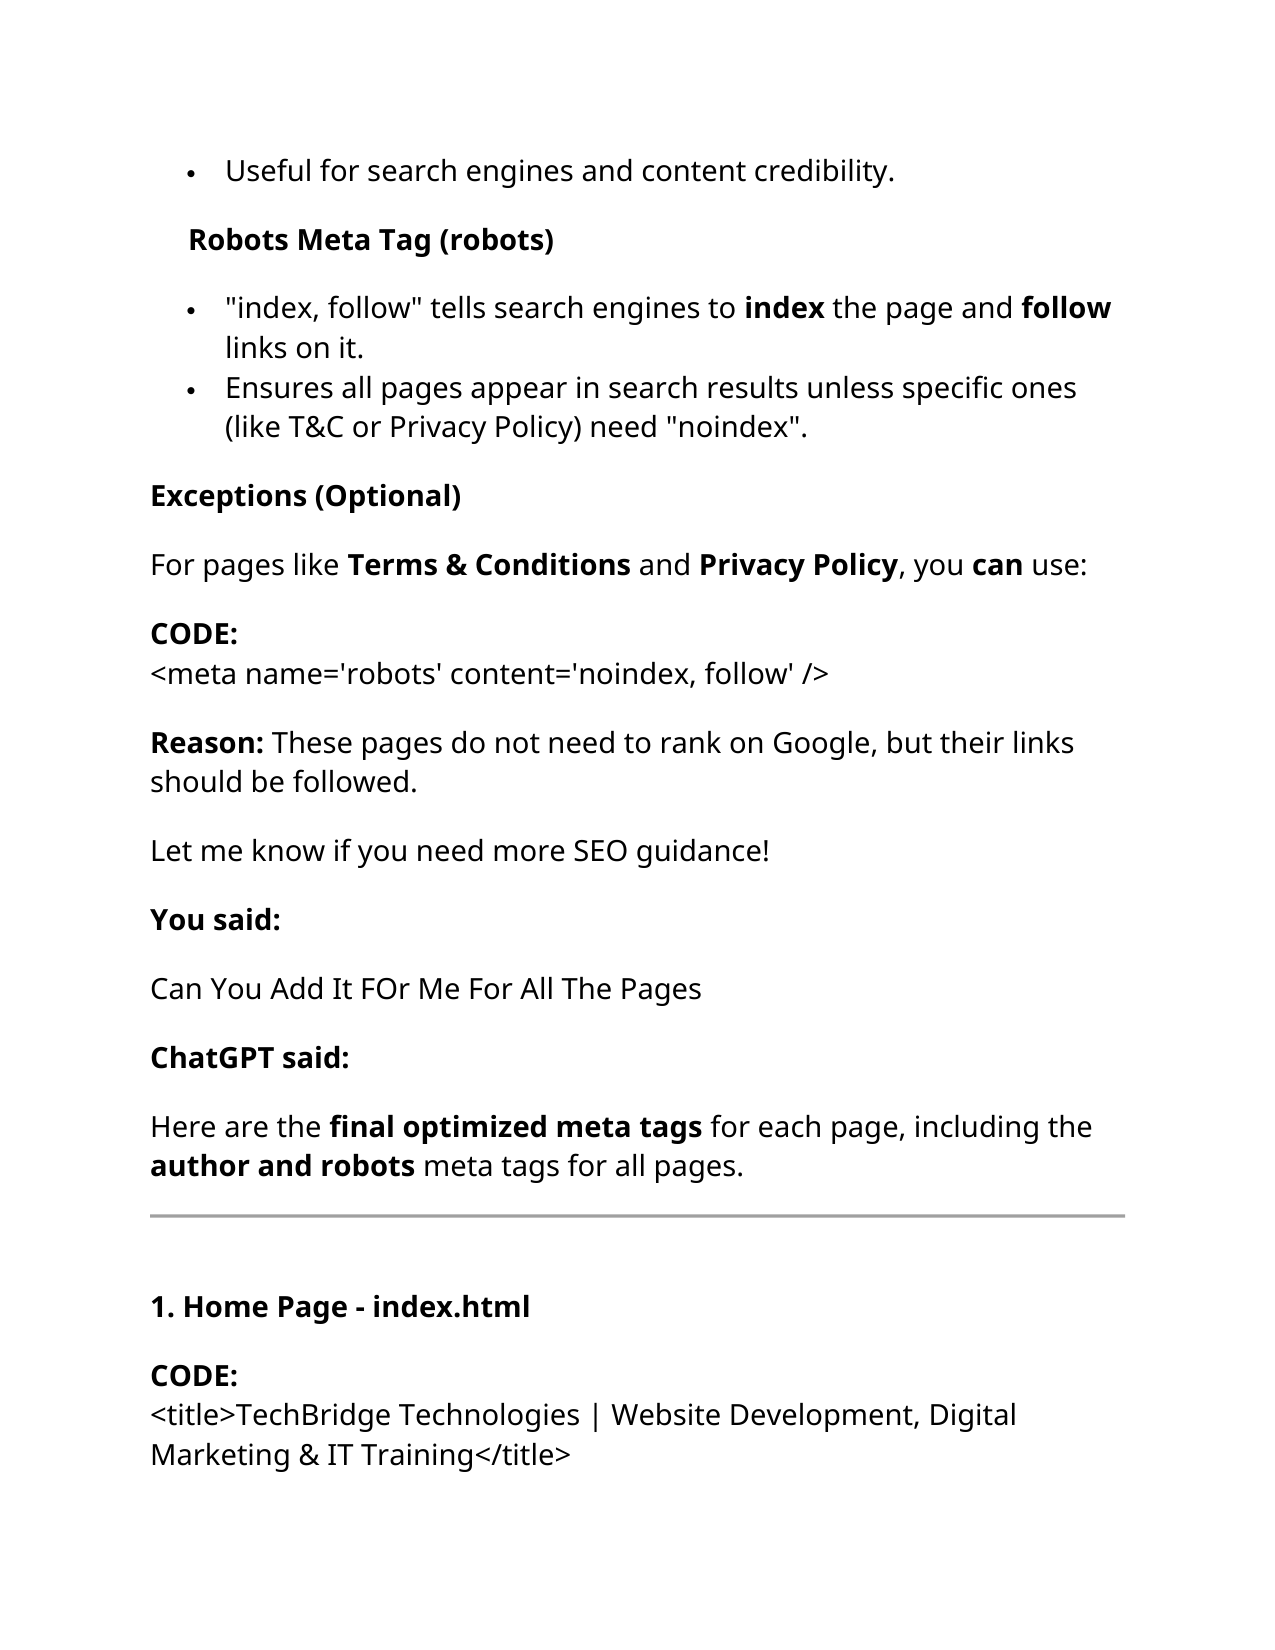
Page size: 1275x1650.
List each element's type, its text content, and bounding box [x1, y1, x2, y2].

list Ensures all pages appear in search results unless specific ones (like T&C or Privacy Policy) need "noindex". [187, 367, 1125, 446]
text <title>TechBridge Technologies | Website Development, Digital Marketing & IT Training</title> [150, 1395, 1125, 1474]
text Can You Add It FOr Me For All The Pages [150, 968, 1125, 1008]
text ChatGPT said: [150, 1037, 1125, 1077]
text Reason: These pages do not need to rank on Google, but their links should be followed. [150, 722, 1125, 801]
list "index, follow" tells search engines to index the page and follow links on it. [187, 288, 1125, 367]
text 1. Home Page - index.html [150, 1286, 1125, 1326]
text ✅ Robots Meta Tag (robots) [150, 219, 1125, 258]
text Let me know if you need more SEO guidance! [150, 830, 1125, 870]
text CODE: [150, 1355, 1125, 1395]
list Useful for search engines and content credibility. [187, 150, 1125, 190]
text CODE: [150, 613, 1125, 653]
text <meta name='robots' content='noindex, follow' /> [150, 653, 1125, 693]
text Exceptions (Optional) [150, 476, 1125, 515]
text You said: [150, 899, 1125, 939]
text Here are the final optimized meta tags for each page, including the author and robots meta tags for all pages. [150, 1106, 1125, 1185]
text For pages like Terms & Conditions and Privacy Policy, you can use: [150, 544, 1125, 584]
